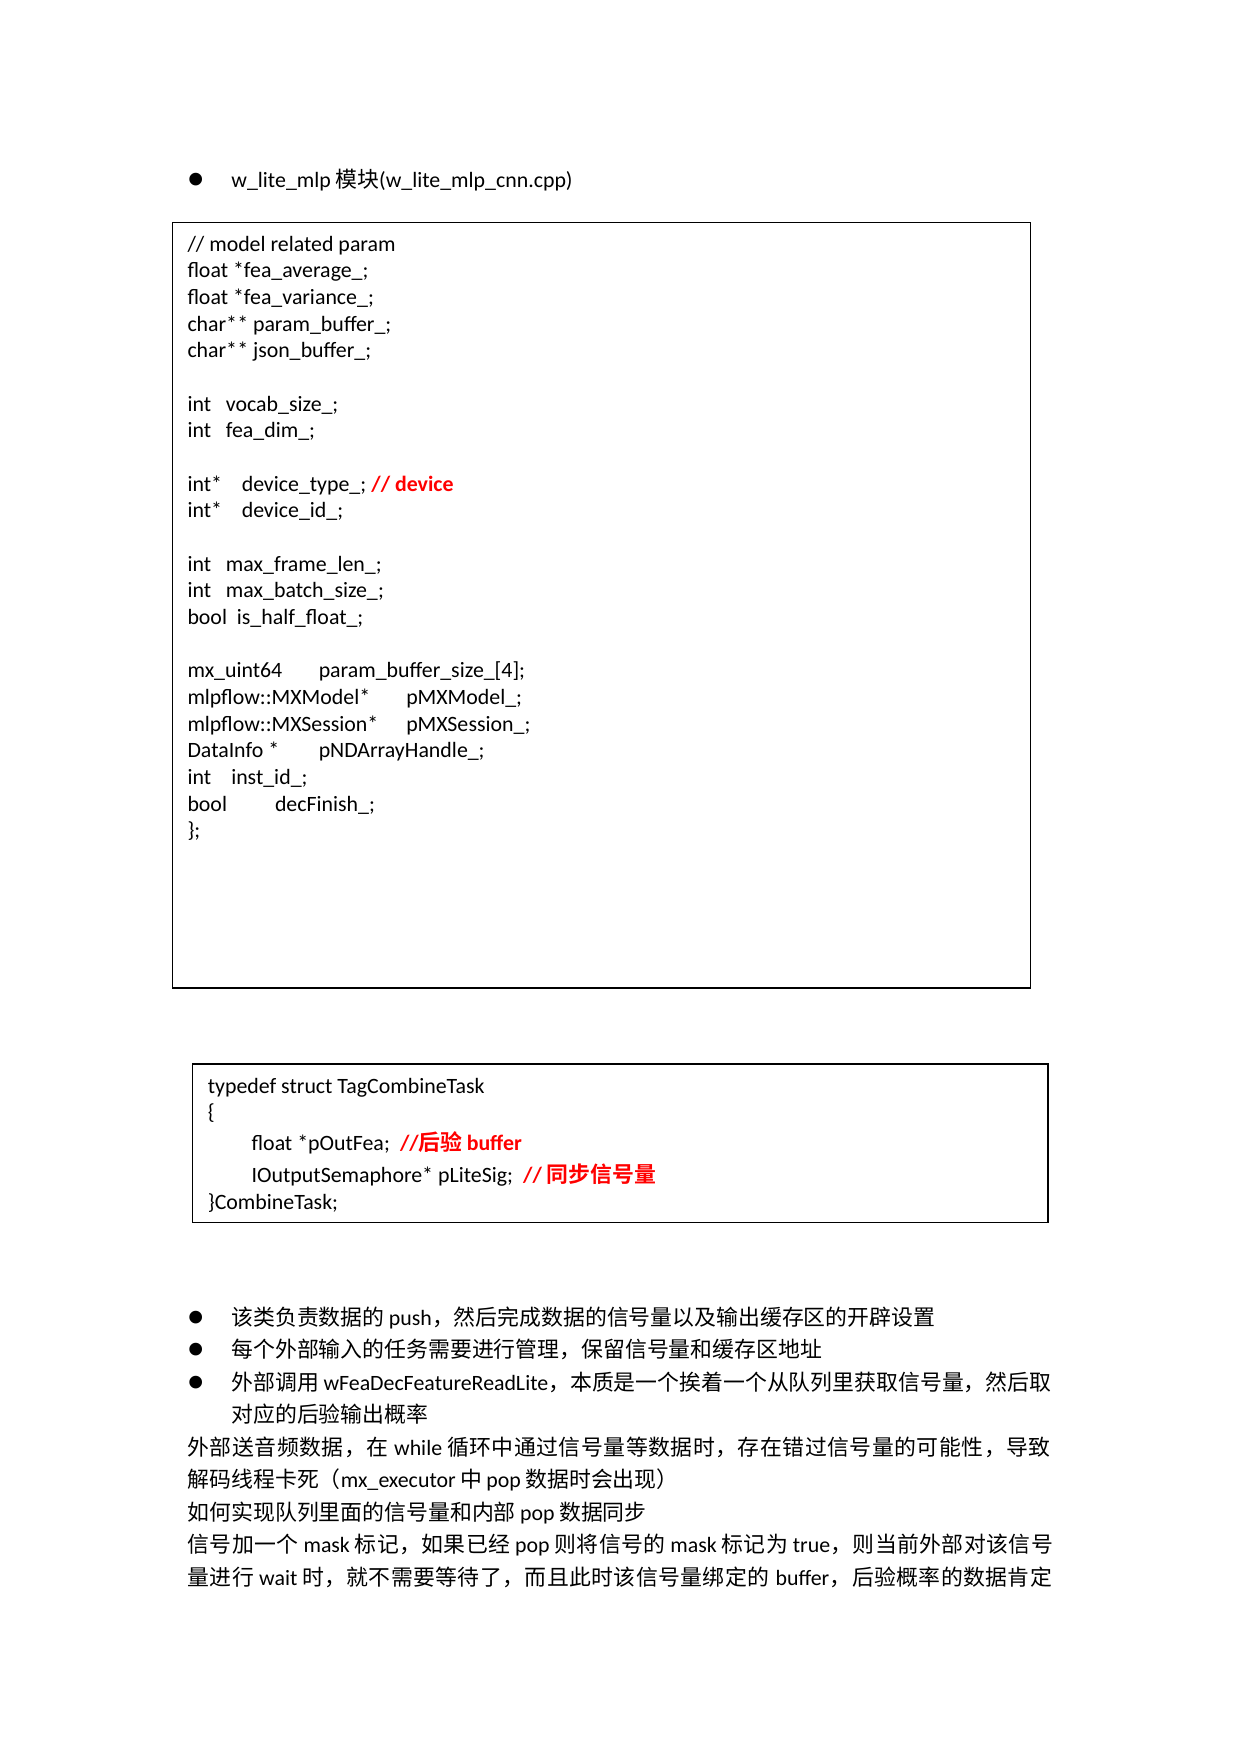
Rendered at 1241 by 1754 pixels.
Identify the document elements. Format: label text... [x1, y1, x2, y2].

list 该类负责数据的push，然后完成数据的信号量以及输出缓存区的开辟设置 [187, 1299, 1053, 1332]
list 外部送音频数据，在while循环中通过信号量等数据时，存在错过信号量的可能性，导致解码线程卡死（mx_executor中pop数据时会出现） [187, 1429, 1053, 1494]
list w_lite_mlp模块(w_lite_mlp_cnn.cpp) [187, 162, 1053, 194]
list 每个外部输入的任务需要进行管理，保留信号量和缓存区地址 [187, 1332, 1053, 1364]
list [187, 1527, 1053, 1592]
list 如何实现队列里面的信号量和内部pop数据同步 [187, 1494, 1053, 1527]
list 外部调用wFeaDecFeatureReadLite，本质是一个挨着一个从队列里获取信号量，然后取对应的后验输出概率 [187, 1364, 1053, 1429]
